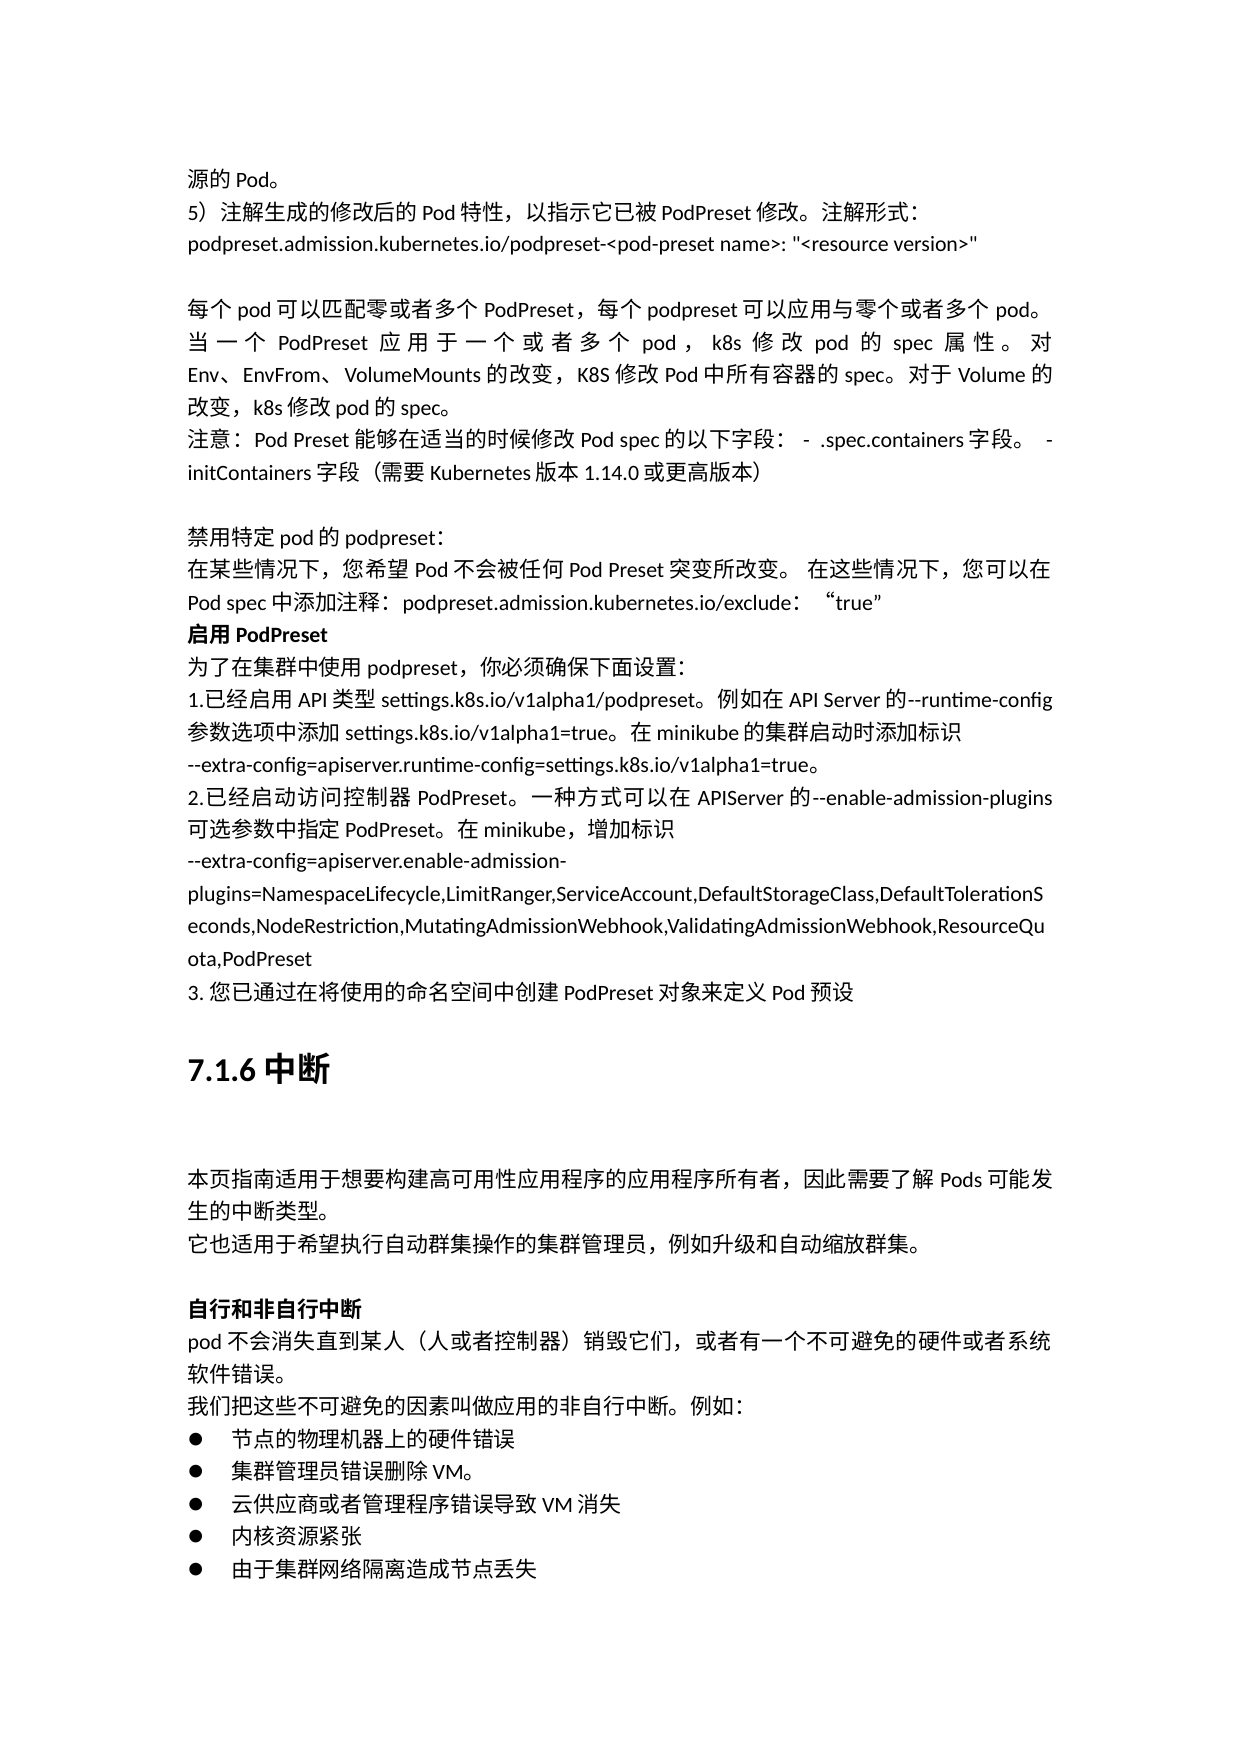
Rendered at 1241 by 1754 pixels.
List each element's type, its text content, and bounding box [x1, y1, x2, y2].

text pod不会消失直到某人（人或者控制器）销毁它们，或者有一个不可避免的硬件或者系统软件错误。 [187, 1324, 1053, 1389]
text podpreset.admission.kubernetes.io/podpreset-<pod-preset name>: "<resource version>" [187, 227, 1053, 259]
text 2.已经启动访问控制器PodPreset。一种方式可以在APIServer的--enable-admission-plugins可选参数中指定PodPreset。在minikube，增加标识 [187, 779, 1053, 844]
text 我们把这些不可避免的因素叫做应用的非自行中断。例如： [187, 1389, 1053, 1421]
text --extra-config=apiserver.runtime-config=settings.k8s.io/v1alpha1=true。 [187, 747, 1053, 779]
subtitle 7.1.6 中断 [187, 1034, 1053, 1099]
text 禁用特定pod的podpreset： [187, 519, 1053, 552]
text --extra-config=apiserver.enable-admission-plugins=NamespaceLifecycle,LimitRanger,ServiceAccount,DefaultStorageClass,DefaultTolerationSeconds,NodeRestriction,MutatingAdmissionWebhook,ValidatingAdmissionWebhook,ResourceQuota,PodPreset [187, 844, 1053, 974]
text 每个pod可以匹配零或者多个PodPreset，每个podpreset可以应用与零个或者多个pod。当一个PodPreset应用于一个或者多个pod，k8s修改pod的spec属性。对Env、EnvFrom、VolumeMounts的改变，K8S修改Pod中所有容器的spec。对于Volume的改变，k8s修改pod的spec。 [187, 292, 1053, 422]
text 注意：Pod Preset能够在适当的时候修改Pod spec的以下字段： - .spec.containers字段。 - initContainers字段（需要Kubernetes版本1.14.0或更高版本） [187, 422, 1053, 487]
list 云供应商或者管理程序错误导致VM消失 [187, 1486, 1053, 1519]
text 自行和非自行中断 [187, 1291, 1053, 1324]
text 5）注解生成的修改后的Pod特性，以指示它已被PodPreset修改。注解形式： [187, 194, 1053, 227]
text 启用PodPreset [187, 617, 1053, 649]
list 内核资源紧张 [187, 1519, 1053, 1551]
list 节点的物理机器上的硬件错误 [187, 1421, 1053, 1454]
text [187, 162, 1053, 194]
text 3. 您已通过在将使用的命名空间中创建PodPreset对象来定义Pod预设 [187, 974, 1053, 1007]
list 由于集群网络隔离造成节点丢失 [187, 1551, 1053, 1584]
text 为了在集群中使用podpreset，你必须确保下面设置： [187, 649, 1053, 682]
text 本页指南适用于想要构建高可用性应用程序的应用程序所有者，因此需要了解Pods可能发生的中断类型。 [187, 1161, 1053, 1226]
text 在某些情况下，您希望Pod不会被任何Pod Preset突变所改变。 在这些情况下，您可以在Pod spec中添加注释：podpreset.admission.kubernetes.io/exclude：“true” [187, 552, 1053, 617]
text 1.已经启用API类型settings.k8s.io/v1alpha1/podpreset。例如在API Server的--runtime-config参数选项中添加settings.k8s.io/v1alpha1=true。在minikube的集群启动时添加标识 [187, 682, 1053, 747]
text 它也适用于希望执行自动群集操作的集群管理员，例如升级和自动缩放群集。 [187, 1226, 1053, 1259]
list 集群管理员错误删除VM。 [187, 1454, 1053, 1486]
